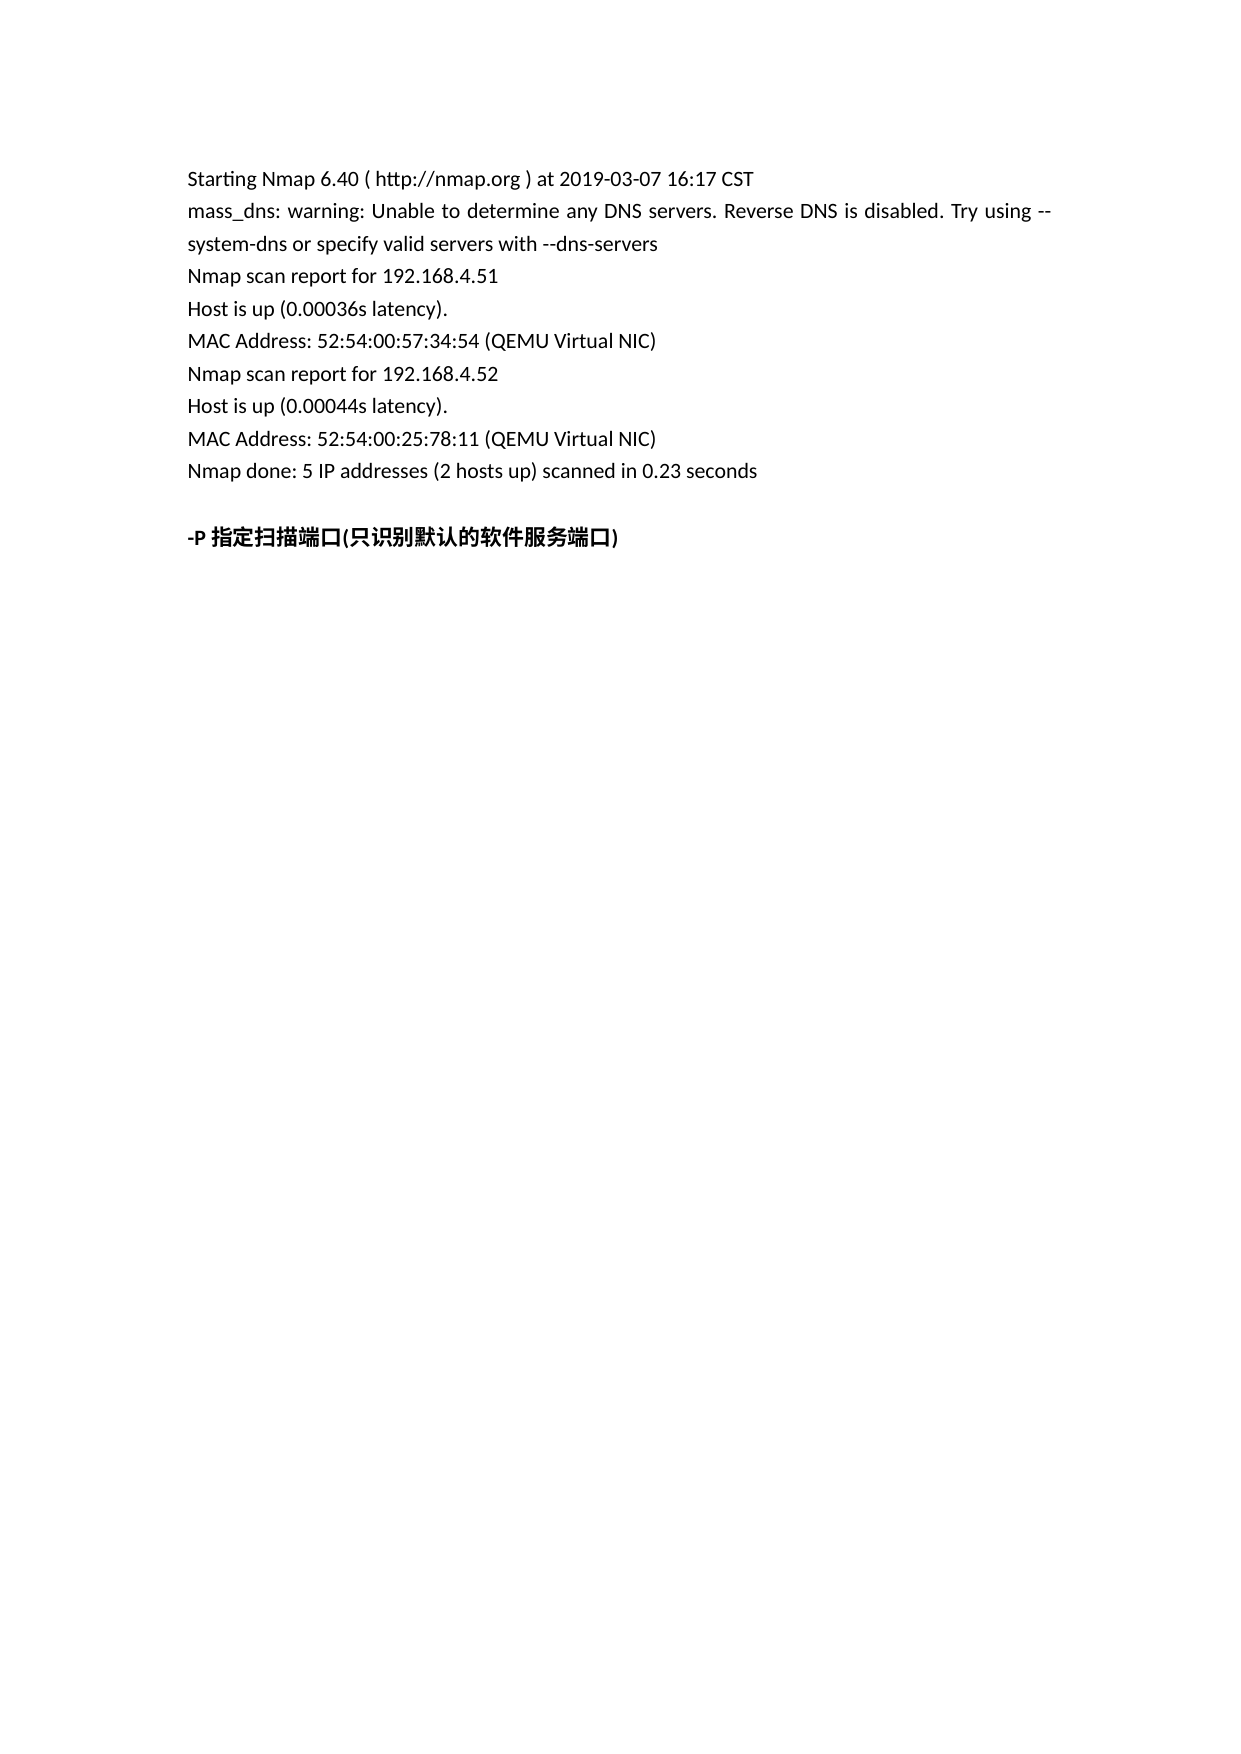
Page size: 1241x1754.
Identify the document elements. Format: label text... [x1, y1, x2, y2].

text Nmap scan report for 192.168.4.51 [187, 259, 1053, 292]
text -P 指定扫描端口(只识别默认的软件服务端口) [187, 519, 1053, 552]
text mass_dns: warning: Unable to determine any DNS servers. Reverse DNS is disabled. Try using --system-dns or specify valid servers with --dns-servers [187, 194, 1053, 259]
text MAC Address: 52:54:00:57:34:54 (QEMU Virtual NIC) [187, 324, 1053, 357]
text Starting Nmap 6.40 ( http://nmap.org ) at 2019-03-07 16:17 CST [187, 162, 1053, 194]
text Host is up (0.00044s latency). [187, 389, 1053, 422]
text MAC Address: 52:54:00:25:78:11 (QEMU Virtual NIC) [187, 422, 1053, 454]
text Host is up (0.00036s latency). [187, 292, 1053, 324]
text Nmap scan report for 192.168.4.52 [187, 357, 1053, 389]
text Nmap done: 5 IP addresses (2 hosts up) scanned in 0.23 seconds [187, 454, 1053, 487]
